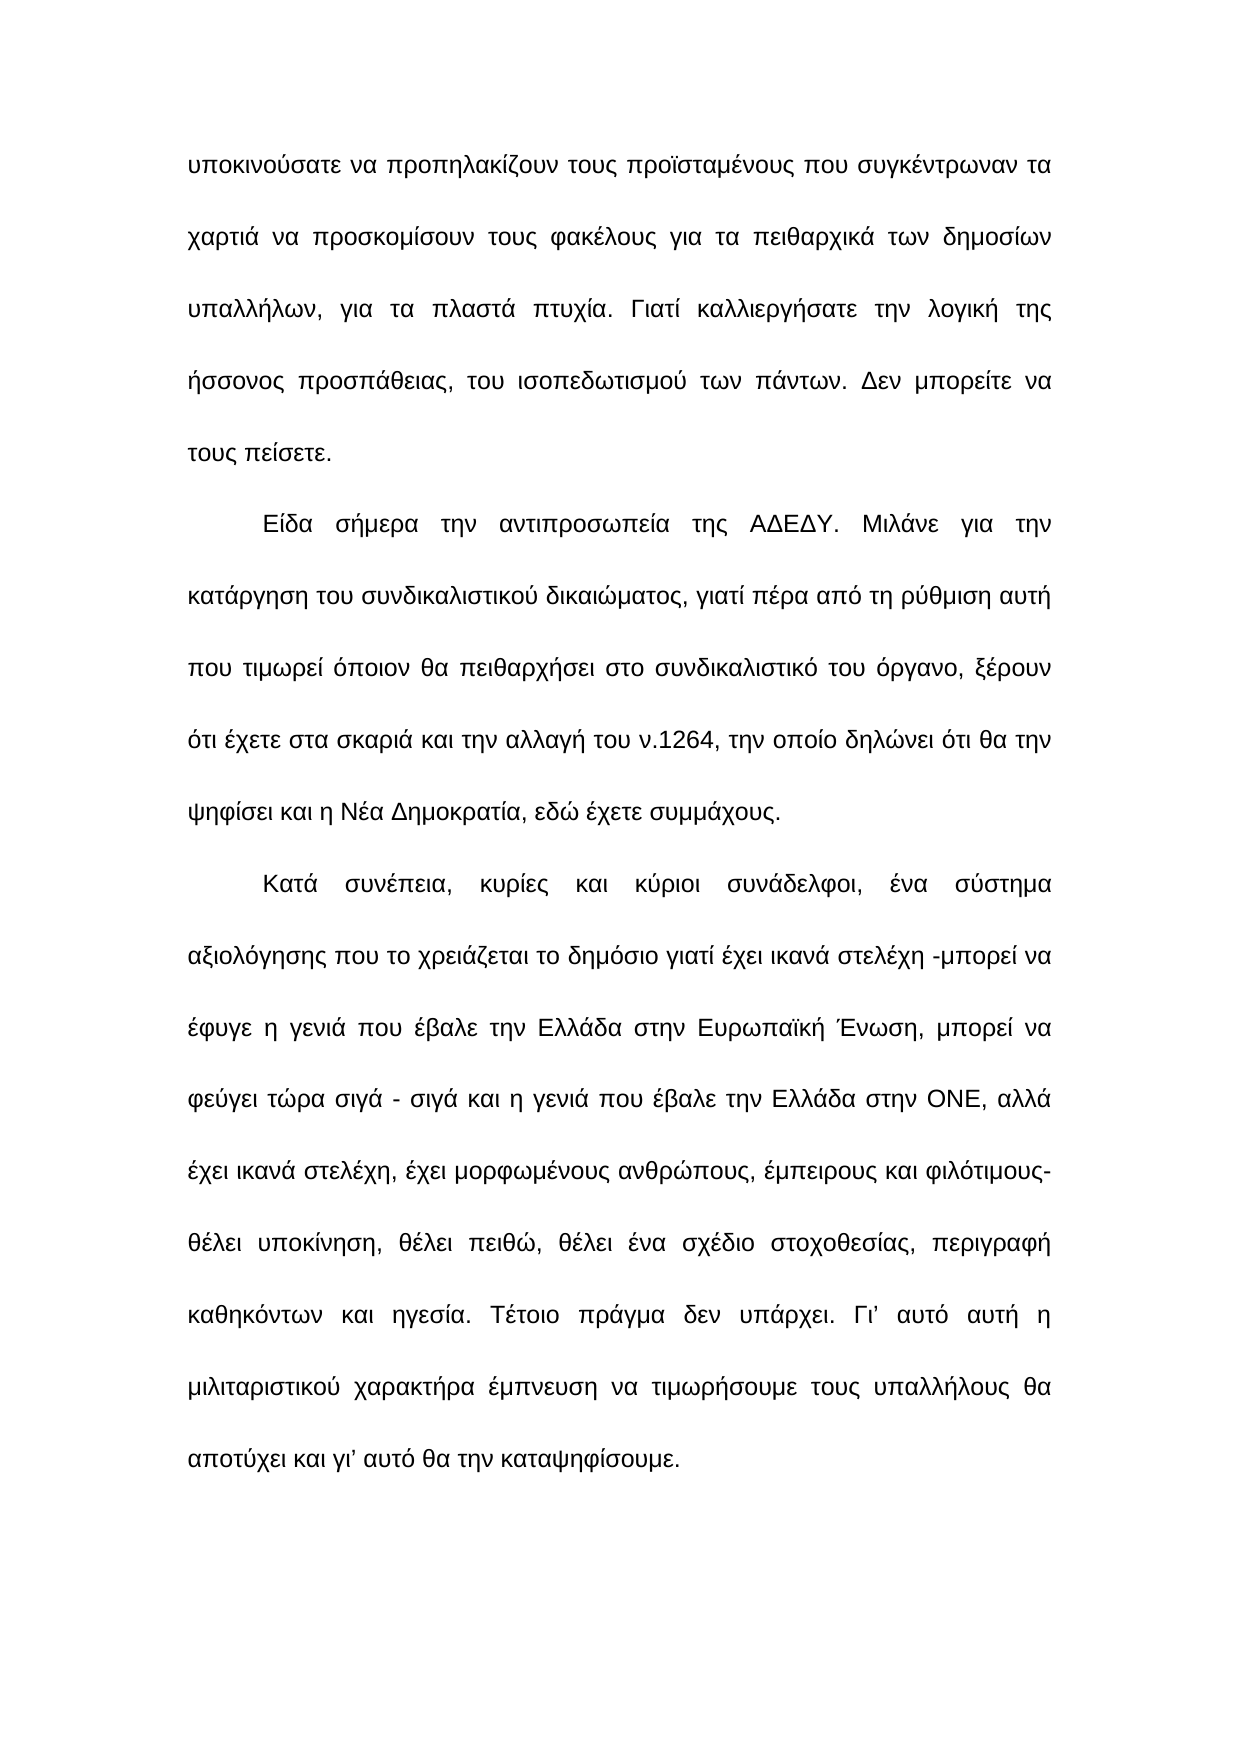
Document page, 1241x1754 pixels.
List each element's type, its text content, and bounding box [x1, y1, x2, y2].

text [187, 150, 1053, 466]
text Είδα σήμερα την αντιπροσωπεία της ΑΔΕΔΥ. Μιλάνε για την κατάργηση του συνδικαλιστικού δικαιώματος, γιατί πέρα από τη ρύθμιση αυτή που τιμωρεί όποιον θα πειθαρχήσει στο συνδικαλιστικό του όργανο, ξέρουν ότι έχετε στα σκαριά και την αλλαγή του ν.1264, την οποίο δηλώνει ότι θα την ψηφίσει και η Νέα Δημοκρατία, εδώ έχετε συμμάχους. [187, 509, 1053, 826]
text Κατά συνέπεια, κυρίες και κύριοι συνάδελφοι, ένα σύστημα αξιολόγησης που το χρειάζεται το δημόσιο γιατί έχει ικανά στελέχη -μπορεί να έφυγε η γενιά που έβαλε την Ελλάδα στην Ευρωπαϊκή Ένωση, μπορεί να φεύγει τώρα σιγά - σιγά και η γενιά που έβαλε την Ελλάδα στην ΟΝΕ, αλλά έχει ικανά στελέχη, έχει μορφωμένους ανθρώπους, έμπειρους και φιλότιμους- θέλει υποκίνηση, θέλει πειθώ, θέλει ένα σχέδιο στοχοθεσίας, περιγραφή καθηκόντων και ηγεσία. Τέτοιο πράγμα δεν υπάρχει. Γι’ αυτό αυτή η μιλιταριστικού χαρακτήρα έμπνευση να τιμωρήσουμε τους υπαλλήλους θα αποτύχει και γι’ αυτό θα την καταψηφίσουμε. [187, 869, 1053, 1472]
